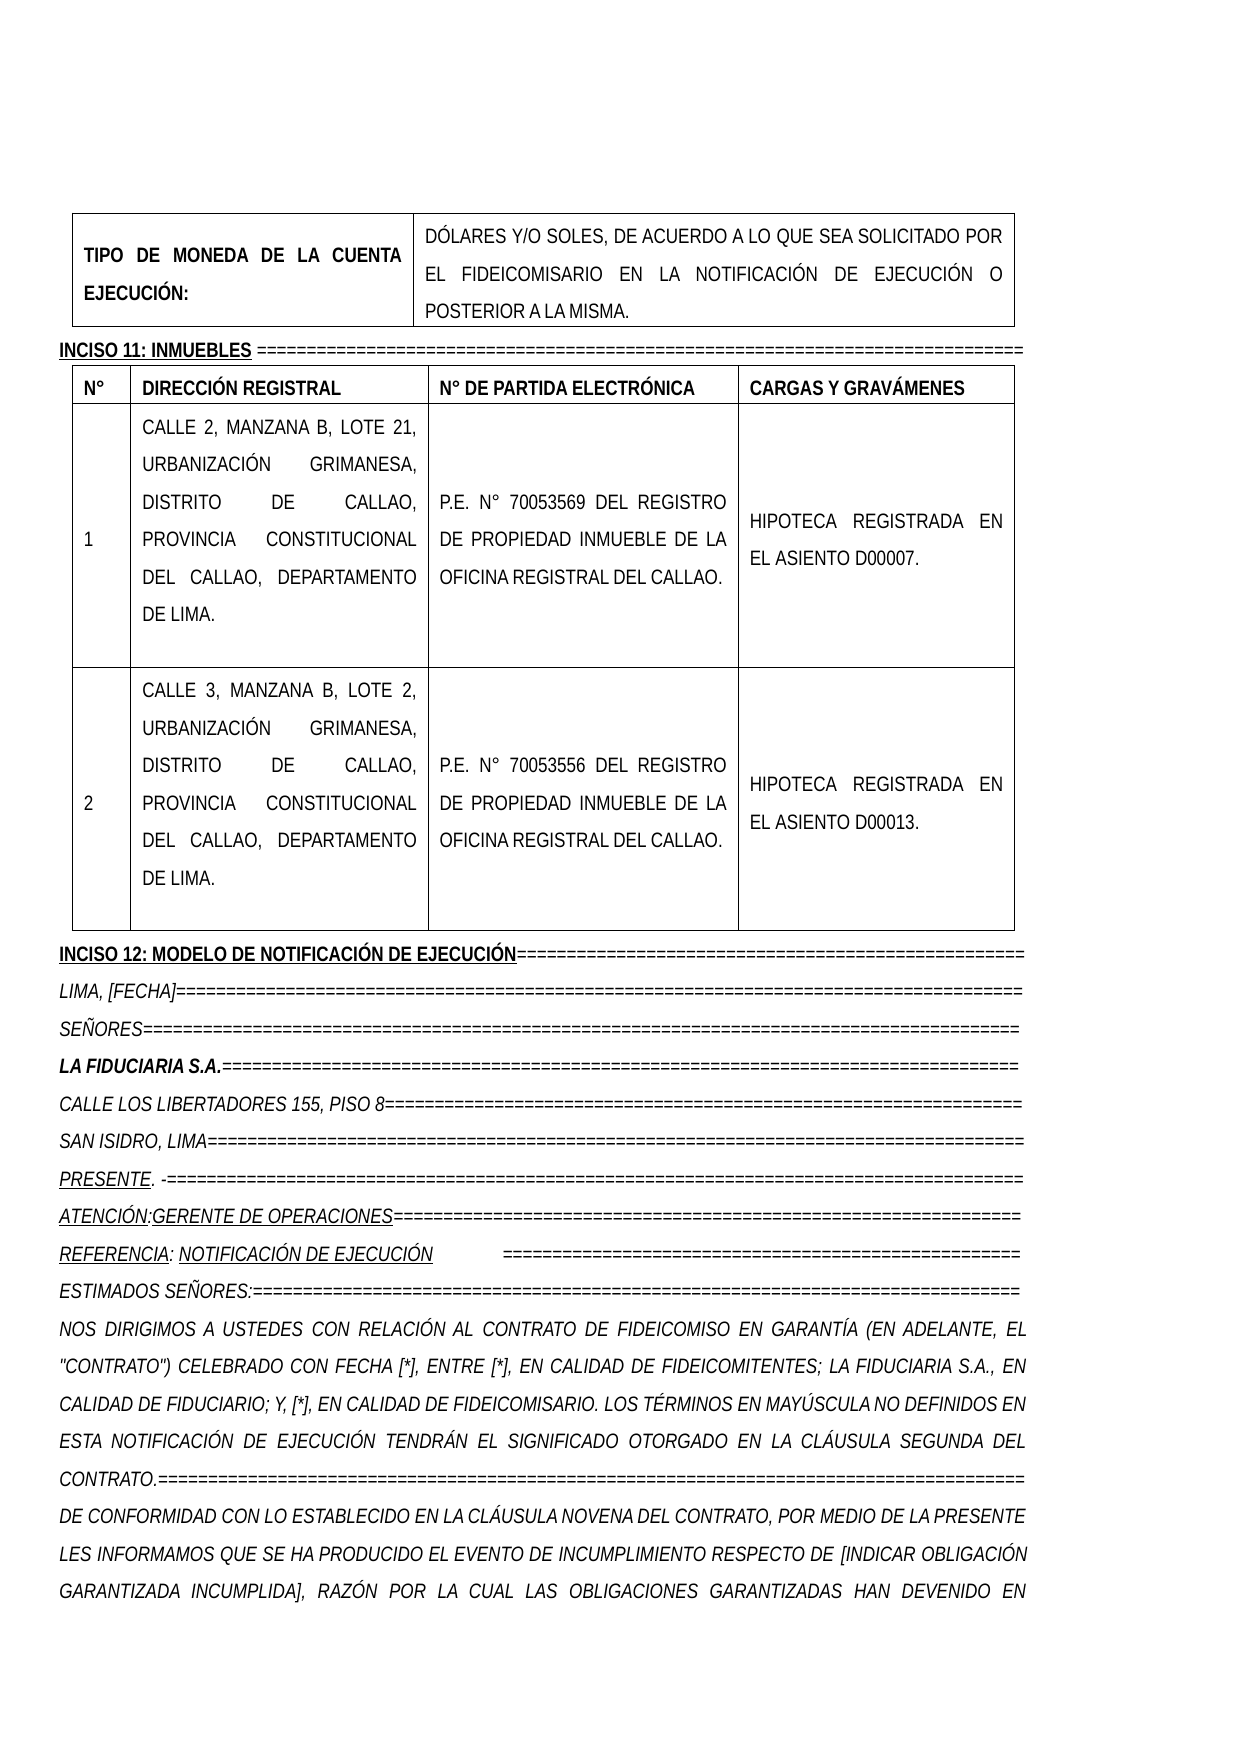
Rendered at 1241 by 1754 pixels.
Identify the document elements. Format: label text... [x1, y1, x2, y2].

table_cell P.E. N° 70053556 DEL REGISTRO DE PROPIEDAD INMUEBLE DE LA OFICINA REGISTRAL DEL CALLAO. [429, 668, 738, 930]
text LA FIDUCIARIA S.A.================================================================================ [59, 1044, 1028, 1081]
text NOS DIRIGIMOS A USTEDES CON RELACIÓN AL CONTRATO DE FIDEICOMISO EN GARANTÍA (EN ADELANTE, EL "CONTRATO") CELEBRADO CON FECHA [*], ENTRE [*], EN CALIDAD DE FIDEICOMITENTES; LA FIDUCIARIA S.A., EN CALIDAD DE FIDUCIARIO; Y, [*], EN CALIDAD DE FIDEICOMISARIO. LOS TÉRMINOS EN MAYÚSCULA NO DEFINIDOS EN ESTA NOTIFICACIÓN DE EJECUCIÓN TENDRÁN EL SIGNIFICADO OTORGADO EN LA CLÁUSULA SEGUNDA DEL CONTRATO.======================================================================================= [59, 1306, 1028, 1494]
text INCISO 12: MODELO DE NOTIFICACIÓN DE EJECUCIÓN=================================================== [59, 931, 1028, 969]
text SAN ISIDRO, LIMA================================================================================== [59, 1119, 1028, 1156]
table_cell P.E. N° 70053569 DEL REGISTRO DE PROPIEDAD INMUEBLE DE LA OFICINA REGISTRAL DEL CALLAO. [429, 404, 738, 667]
text INCISO 11: INMUEBLES ============================================================================= [59, 327, 1028, 365]
table_cell 2 [73, 668, 130, 930]
table_header CARGAS Y GRAVÁMENES [739, 366, 1014, 403]
table_header N° DE PARTIDA ELECTRÓNICA [429, 366, 738, 403]
text REFERENCIA: NOTIFICACIÓN DE EJECUCIÓN ==================================================== [59, 1231, 1028, 1269]
table_cell HIPOTECA REGISTRADA EN EL ASIENTO D00007. [739, 404, 1014, 667]
text SEÑORES======================================================================================== [59, 1006, 1028, 1044]
table_cell HIPOTECA REGISTRADA EN EL ASIENTO D00013. [739, 668, 1014, 930]
text CALLE LOS LIBERTADORES 155, PISO 8================================================================ [59, 1081, 1028, 1119]
text ESTIMADOS SEÑORES:============================================================================= [59, 1269, 1028, 1306]
text ATENCIÓN:GERENTE DE OPERACIONES=============================================================== [59, 1194, 1028, 1231]
table_header N° [73, 366, 130, 403]
table_cell CALLE 3, MANZANA B, LOTE 2, URBANIZACIÓN GRIMANESA, DISTRITO DE CALLAO, PROVINCIA CONSTITUCIONAL DEL CALLAO, DEPARTAMENTO DE LIMA. [131, 668, 428, 930]
table_cell DÓLARES Y/O SOLES, DE ACUERDO A LO QUE SEA SOLICITADO POR EL FIDEICOMISARIO EN LA NOTIFICACIÓN DE EJECUCIÓN O POSTERIOR A LA MISMA. [414, 214, 1014, 326]
table_cell CALLE 2, MANZANA B, LOTE 21, URBANIZACIÓN GRIMANESA, DISTRITO DE CALLAO, PROVINCIA CONSTITUCIONAL DEL CALLAO, DEPARTAMENTO DE LIMA. [131, 404, 428, 667]
table_header DIRECCIÓN REGISTRAL [131, 366, 428, 403]
text PRESENTE. -====================================================================================== [59, 1156, 1028, 1194]
table_cell 1 [73, 404, 130, 667]
table_cell TIPO DE MONEDA DE LA CUENTA EJECUCIÓN: [73, 214, 413, 326]
text LIMA, [FECHA]===================================================================================== [59, 969, 1028, 1006]
